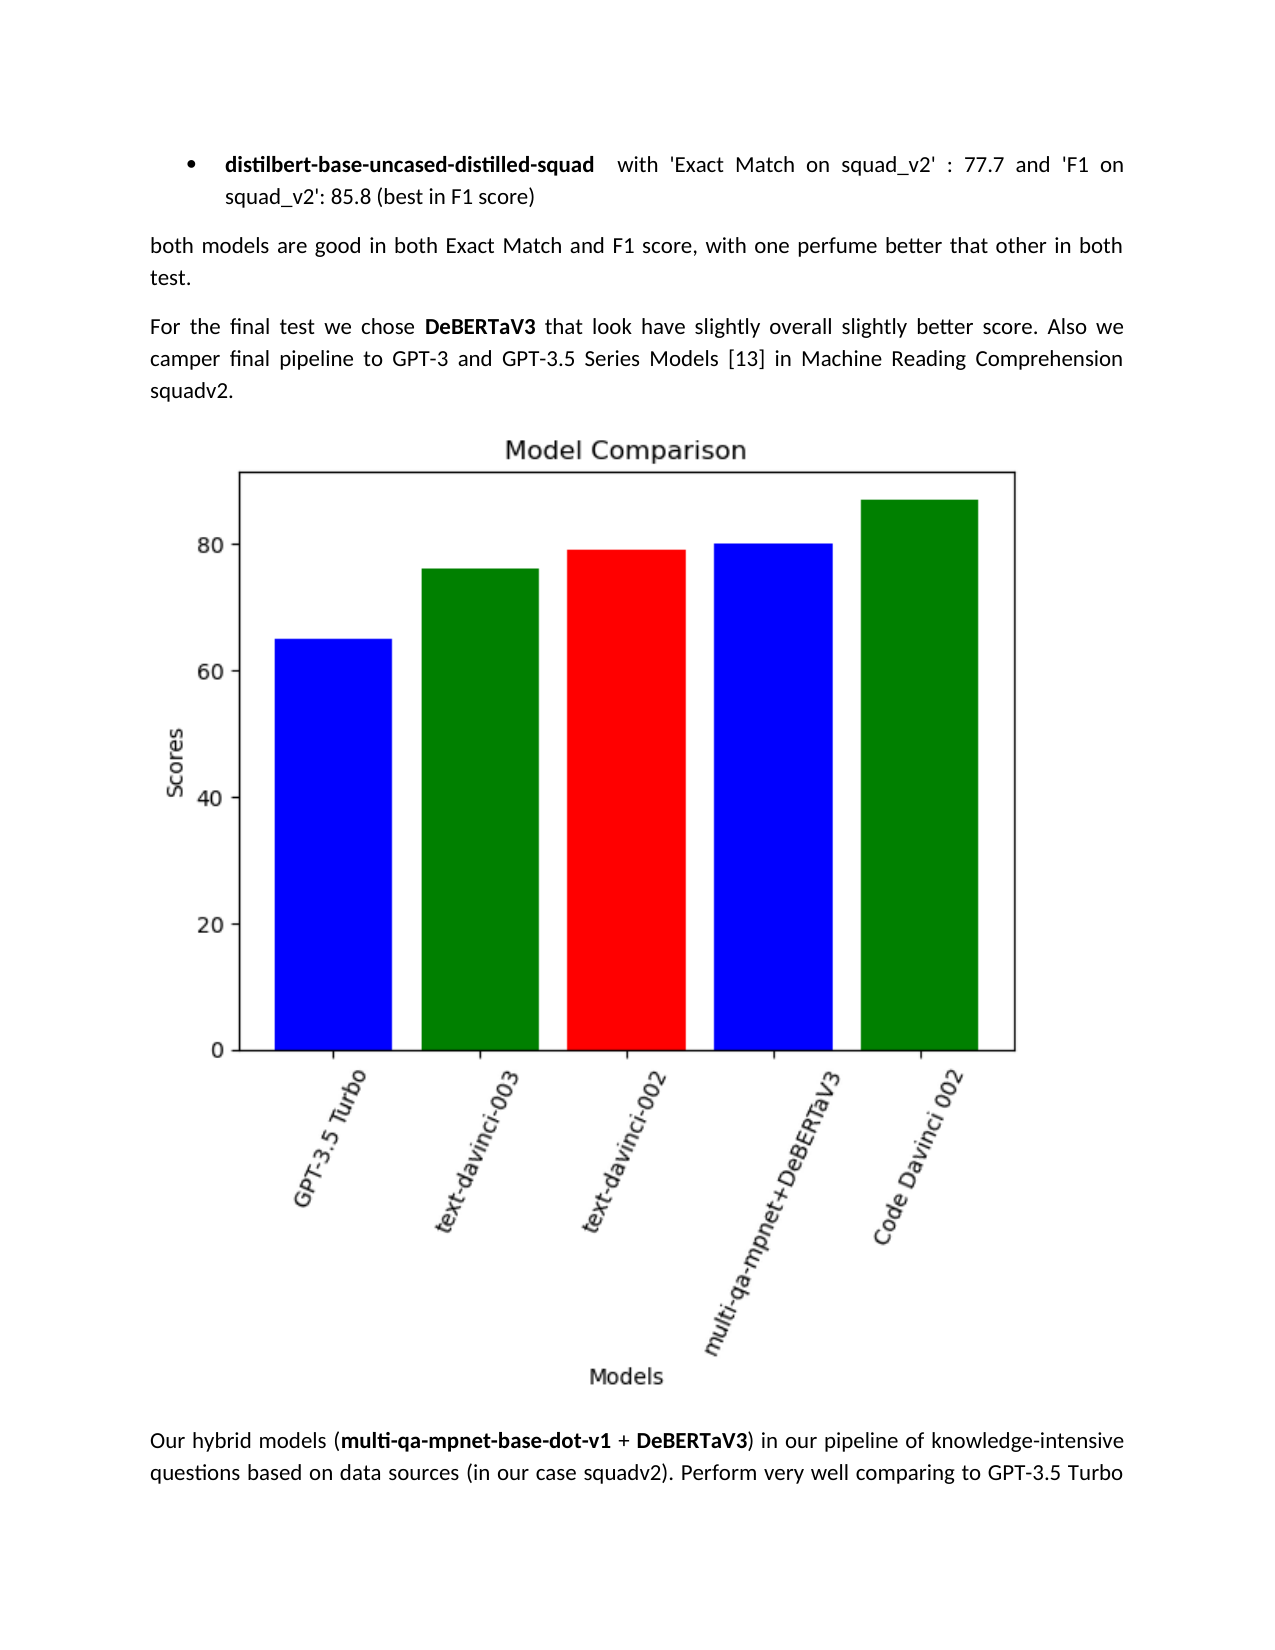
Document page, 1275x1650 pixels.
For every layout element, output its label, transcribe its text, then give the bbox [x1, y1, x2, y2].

text both models are good in both Exact Match and F1 score, with one perfume better that other in both test. [150, 231, 1125, 291]
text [150, 1426, 1125, 1486]
list distilbert-base-uncased-distilled-squad with 'Exact Match on squad_v2' : 77.7 and 'F1 on squad_v2': 85.8 (best in F1 score) [187, 150, 1125, 210]
picture [150, 425, 1030, 1405]
text For the final test we chose DeBERTaV3 that look have slightly overall slightly better score. Also we camper final pipeline to GPT-3 and GPT-3.5 Series Models [13] in Machine Reading Comprehension squadv2. [150, 312, 1125, 404]
